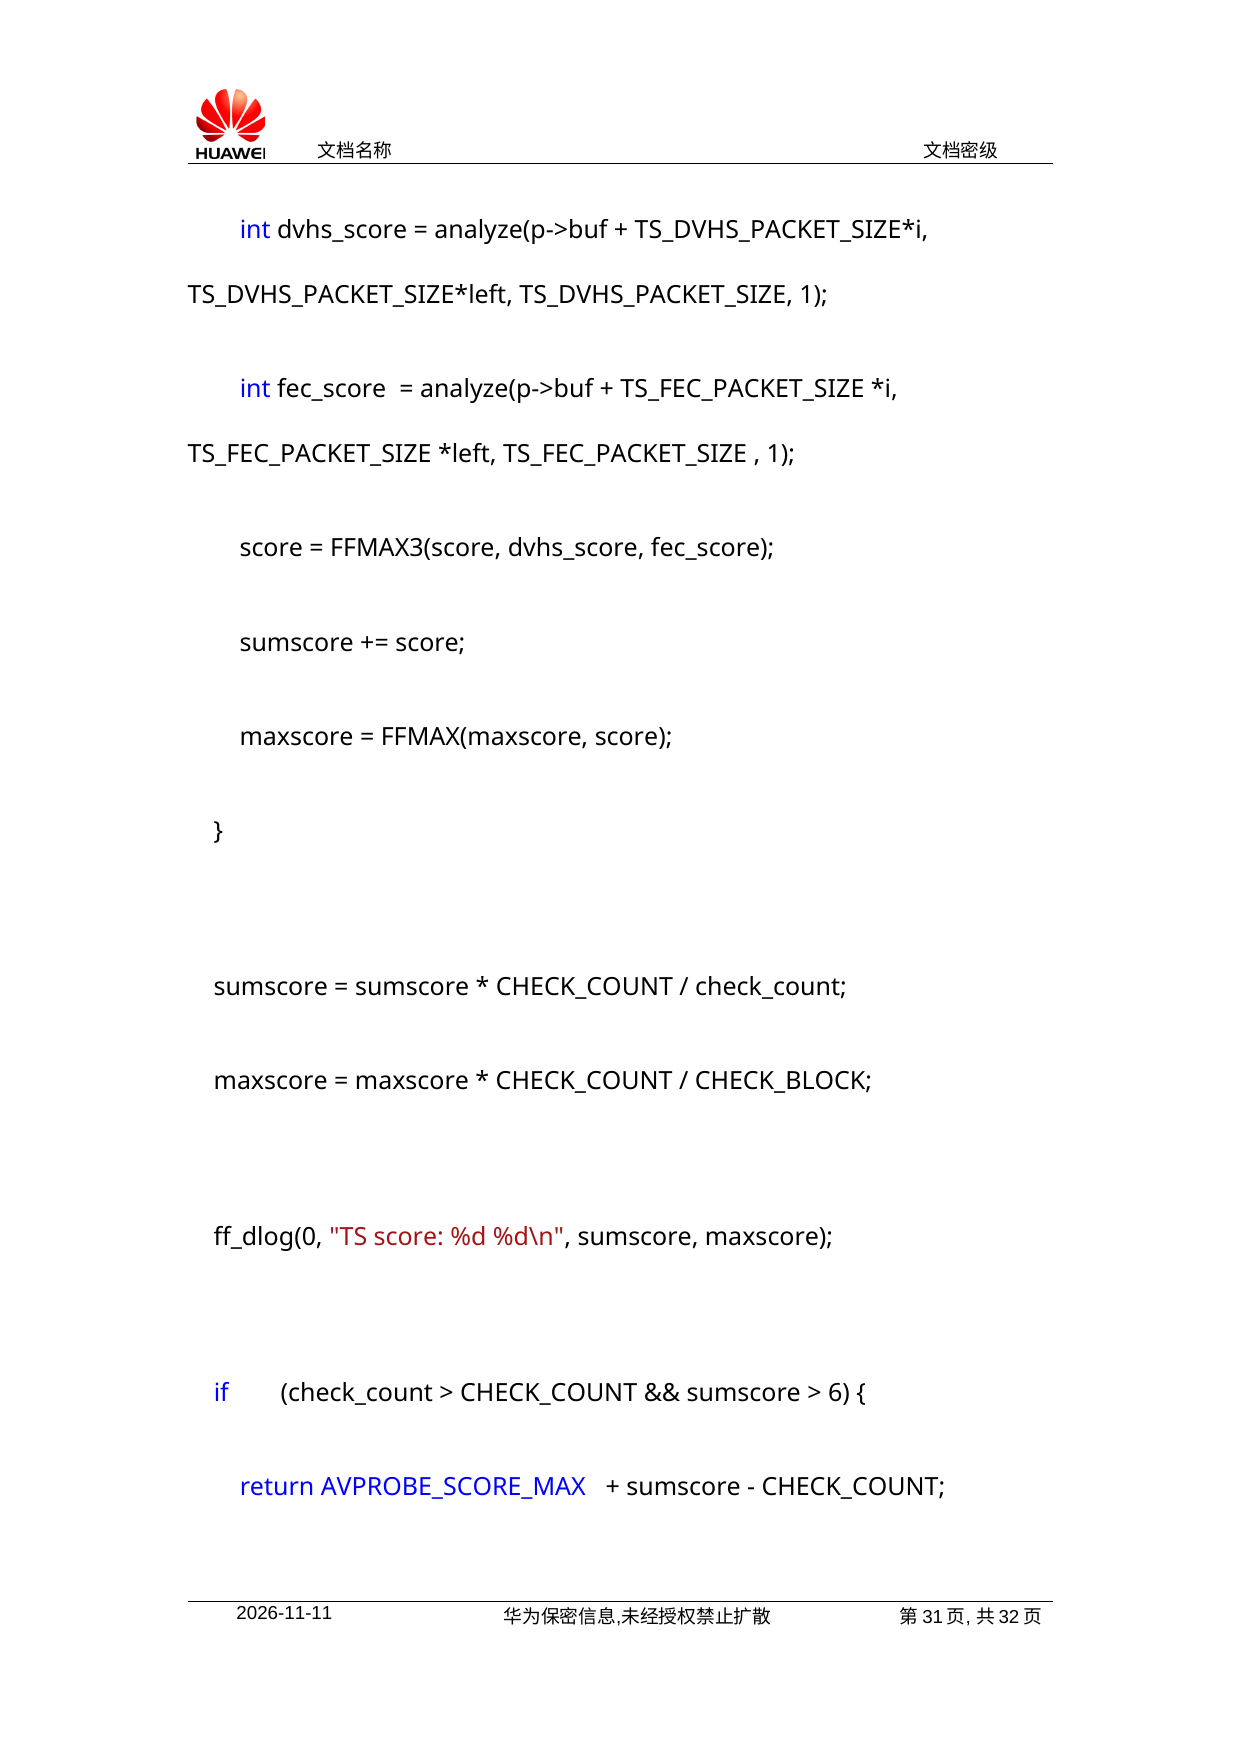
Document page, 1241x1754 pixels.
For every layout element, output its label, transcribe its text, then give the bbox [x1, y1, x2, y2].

text int fec_score = analyze(p->buf + TS_FEC_PACKET_SIZE *i, TS_FEC_PACKET_SIZE *left, TS_FEC_PACKET_SIZE , 1); [187, 355, 1053, 485]
text maxscore = FFMAX(maxscore, score); [187, 703, 1053, 768]
text return AVPROBE_SCORE_MAX + sumscore - CHECK_COUNT; [187, 1453, 1053, 1518]
text maxscore = maxscore * CHECK_COUNT / CHECK_BLOCK; [187, 1047, 1053, 1112]
text if (check_count > CHECK_COUNT && sumscore > 6) { [187, 1359, 1053, 1424]
text score = FFMAX3(score, dvhs_score, fec_score); [187, 514, 1053, 579]
text int dvhs_score = analyze(p->buf + TS_DVHS_PACKET_SIZE*i, TS_DVHS_PACKET_SIZE*left, TS_DVHS_PACKET_SIZE, 1); [187, 196, 1053, 326]
text sumscore = sumscore * CHECK_COUNT / check_count; [187, 953, 1053, 1018]
text sumscore += score; [187, 609, 1053, 674]
picture [196, 89, 265, 159]
text } [187, 797, 1053, 862]
text ff_dlog(0, "TS score: %d %d\n", sumscore, maxscore); [187, 1203, 1053, 1268]
